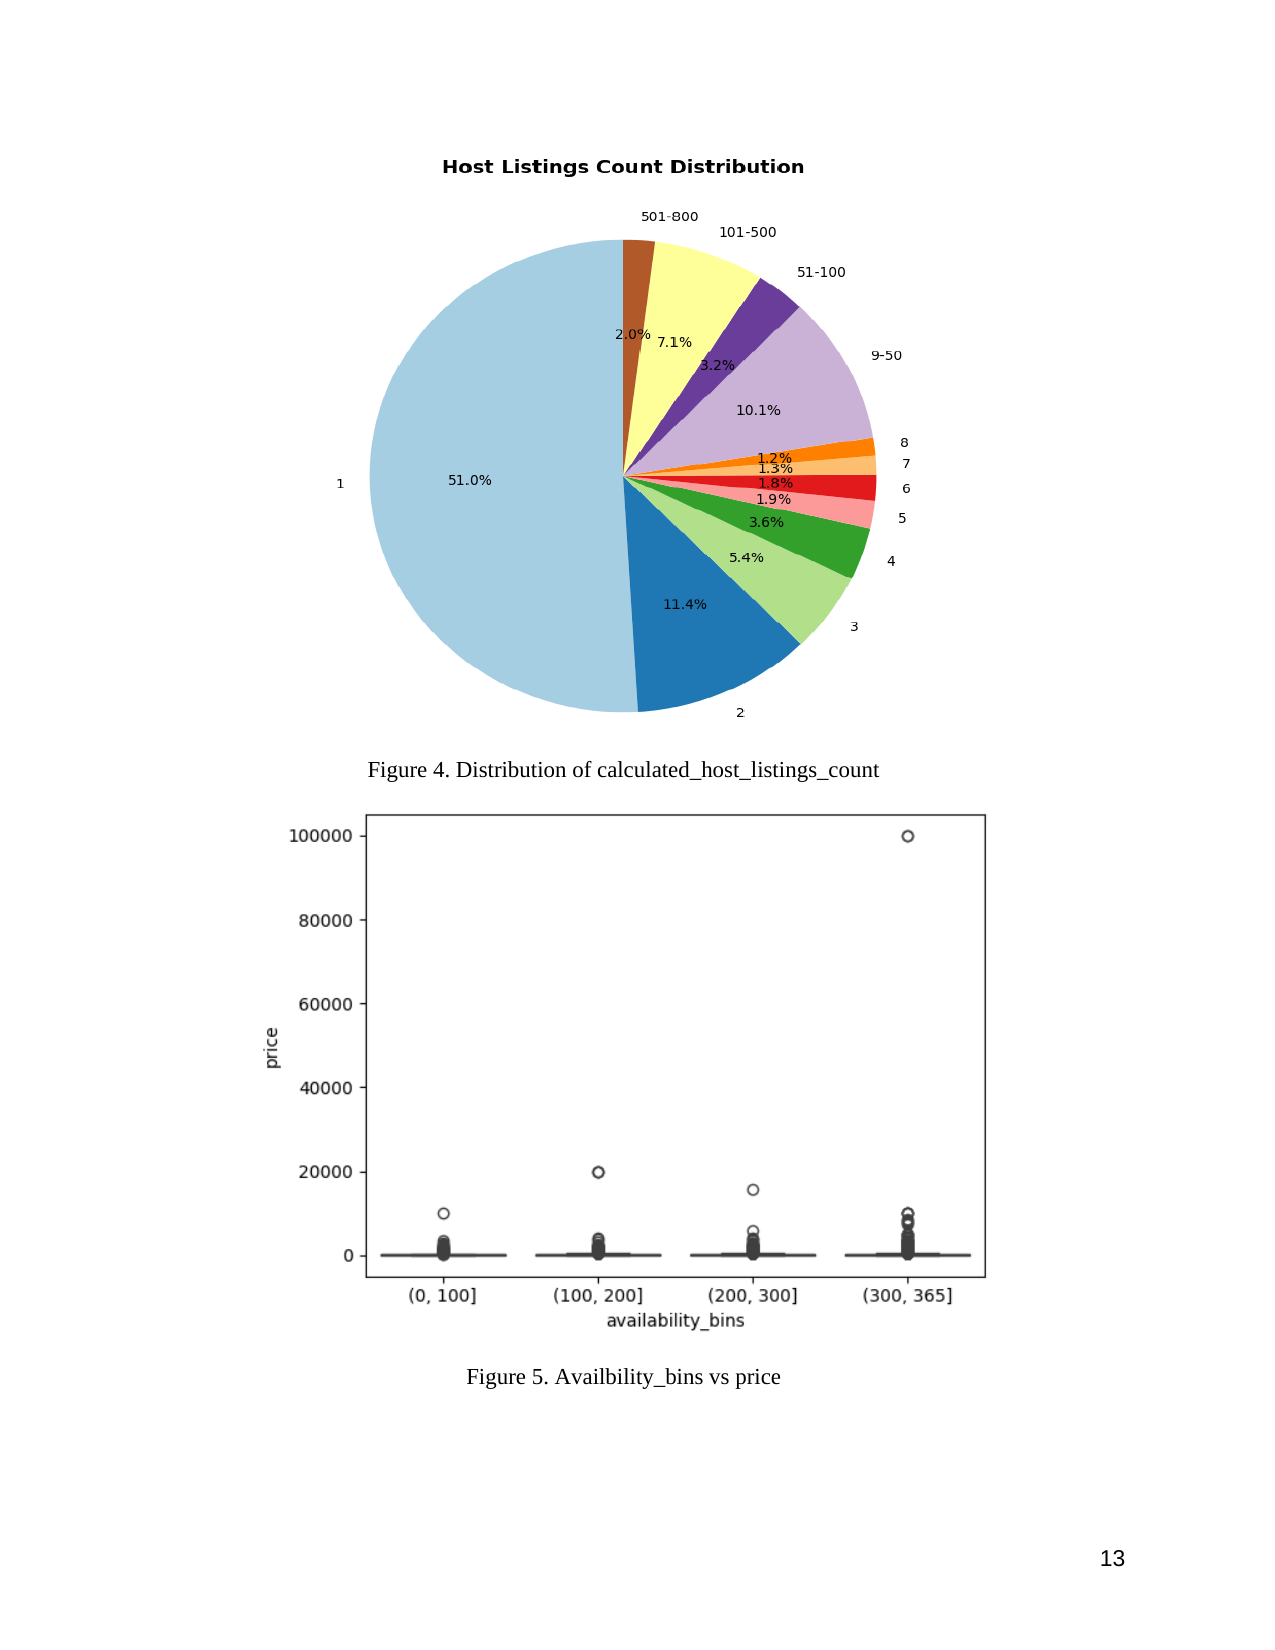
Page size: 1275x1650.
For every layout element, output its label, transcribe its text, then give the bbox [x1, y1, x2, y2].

picture [251, 802, 995, 1343]
picture [296, 150, 951, 735]
text Figure 4. Distribution of calculated_host_listings_count [122, 756, 1125, 782]
text Figure 5. Availbility_bins vs price [122, 1363, 1125, 1390]
